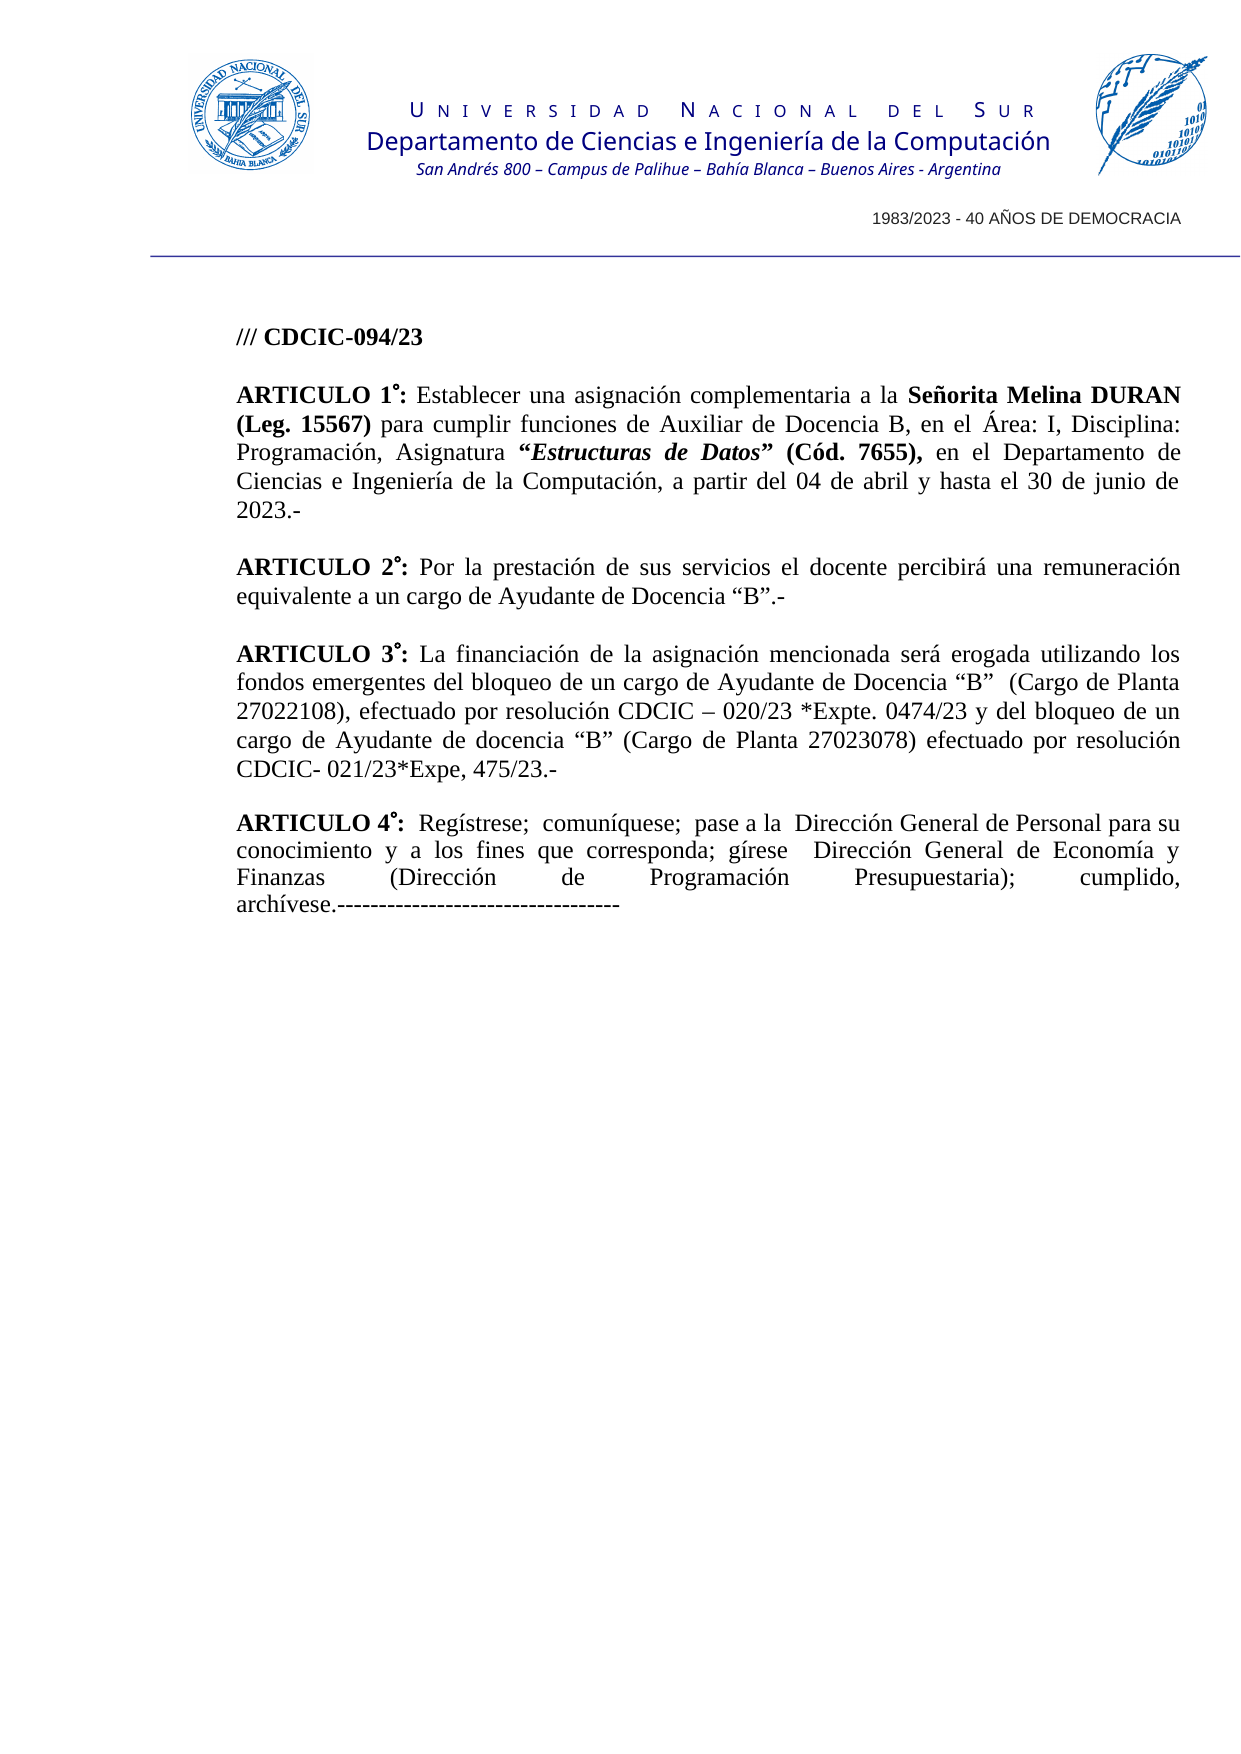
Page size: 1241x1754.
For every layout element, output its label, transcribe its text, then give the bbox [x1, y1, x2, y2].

text ARTICULO 3: La financiación de la asignación mencionada será erogada utilizando los fondos emergentes del bloqueo de un cargo de Ayudante de Docencia “B” (Cargo de Planta 27022108), efectuado por resolución CDCIC – 020/23 *Expte. 0474/23 y del bloqueo de un cargo de Ayudante de docencia “B” (Cargo de Planta 27023078) efectuado por resolución CDCIC- 021/23*Expe, 475/23.- [236, 639, 1181, 782]
text ARTICULO 1: Establecer una asignación complementaria a la Señorita Melina DURAN (Leg. 15567) para cumplir funciones de Auxiliar de Docencia B, en el Área: I, Disciplina: Programación, Asignatura “Estructuras de Datos” (Cód. 7655), en el Departamento de Ciencias e Ingeniería de la Computación, a partir del 04 de abril y hasta el 30 de junio de 2023.- [236, 380, 1181, 524]
text ARTICULO 4: Regístrese; comuníquese; pase a la Dirección General de Personal para su conocimiento y a los fines que corresponda; gírese Dirección General de Economía y Finanzas (Dirección de Programación Presupuestaria); cumplido, archívese.---------------------------------- [236, 809, 1181, 918]
picture [1095, 53, 1209, 176]
text /// CDCIC-094/23 [236, 324, 1181, 351]
picture [187, 53, 315, 174]
text ARTICULO 2: Por la prestación de sus servicios el docente percibirá una remuneración equivalente a un cargo de Ayudante de Docencia “B”.- [236, 552, 1181, 610]
